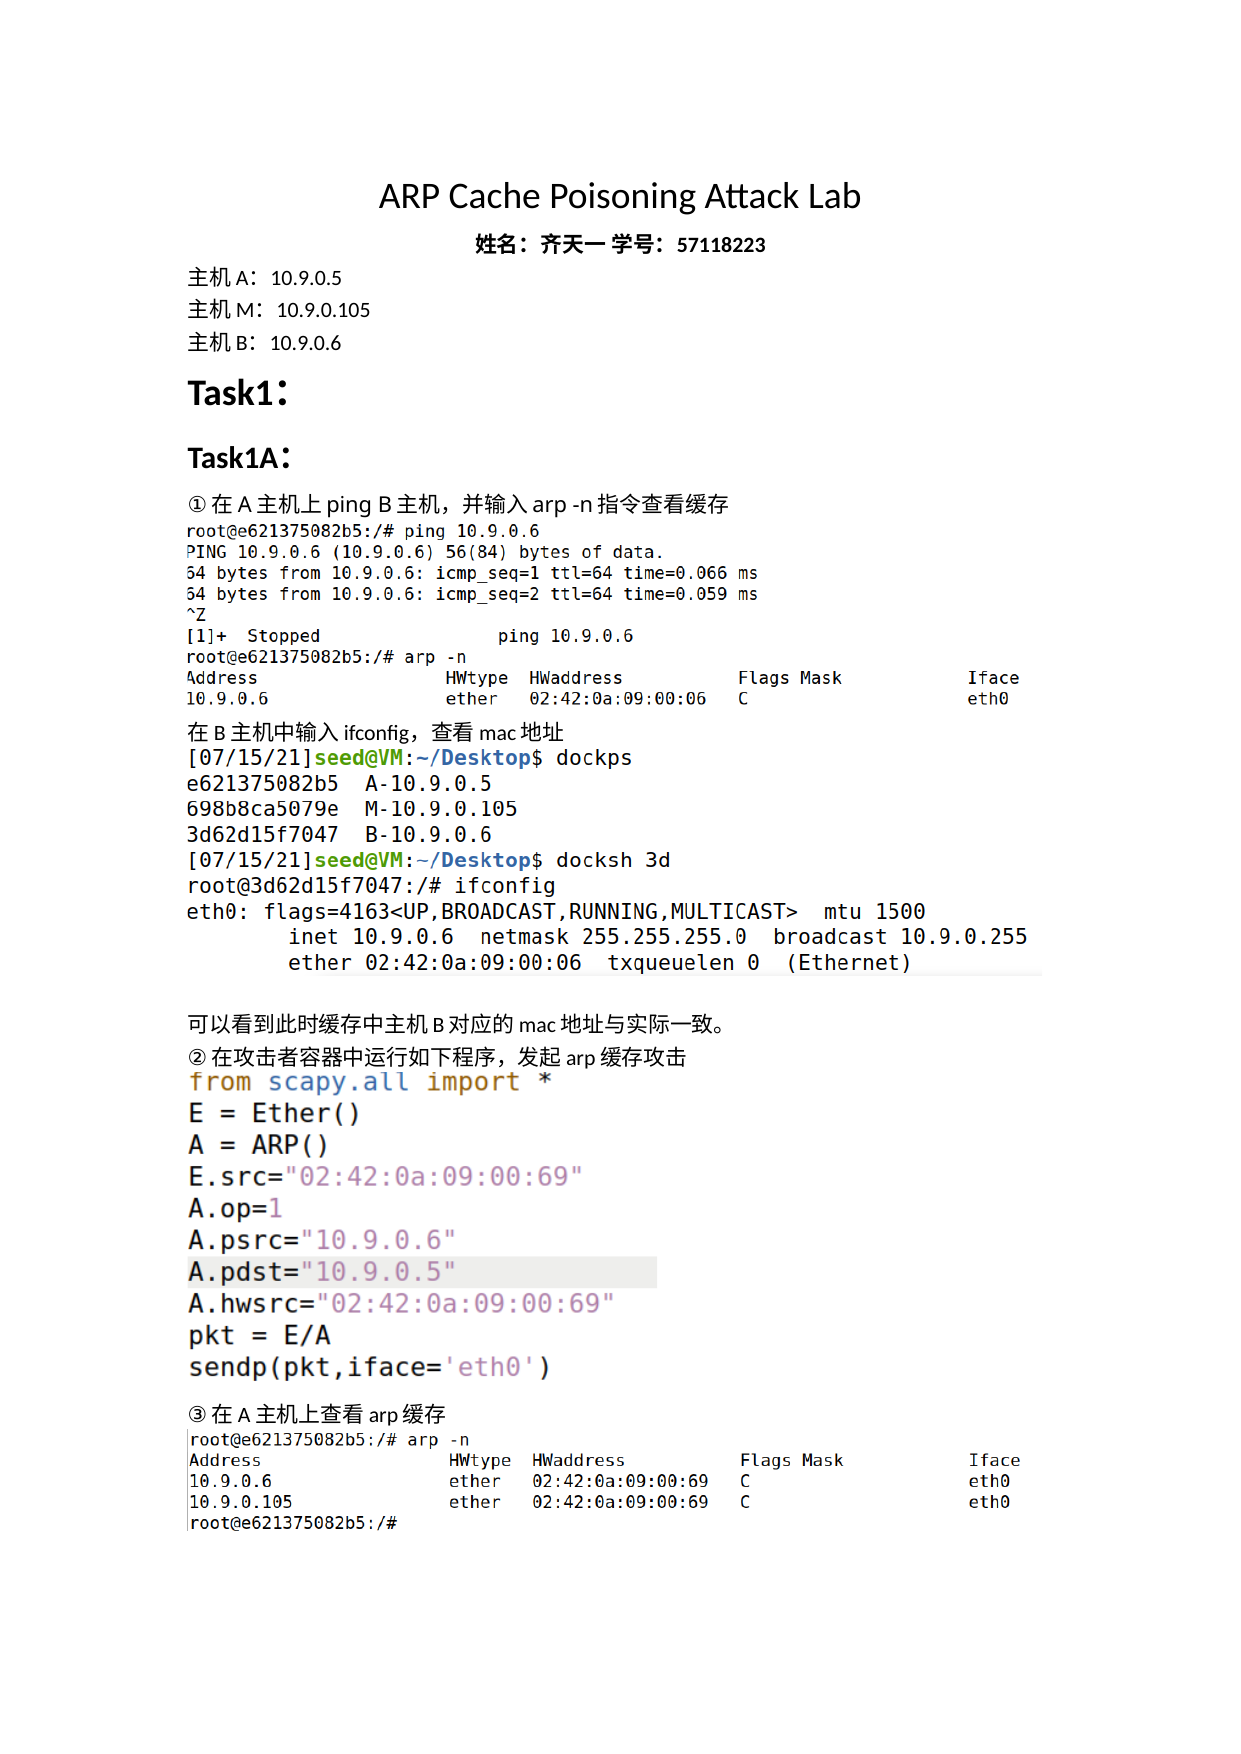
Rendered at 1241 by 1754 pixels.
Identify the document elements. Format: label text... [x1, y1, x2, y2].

text ③在A主机上查看arp缓存 [187, 1397, 1053, 1429]
picture [187, 1429, 1053, 1531]
text Task1： [187, 357, 1053, 422]
text ②在攻击者容器中运行如下程序，发起arp缓存攻击 [187, 1039, 1053, 1072]
text ARP Cache Poisoning Attack Lab [187, 162, 1053, 227]
text 可以看到此时缓存中主机B对应的mac地址与实际一致。 [187, 1007, 1053, 1039]
text 主机M：10.9.0.105 [187, 292, 1053, 324]
text 主机B：10.9.0.6 [187, 324, 1053, 357]
picture [187, 1072, 658, 1392]
text ①在A主机上ping B主机，并输入arp -n指令查看缓存 [187, 487, 1053, 519]
text Task1A： [187, 422, 1053, 487]
picture [187, 519, 1052, 705]
text 主机A：10.9.0.5 [187, 259, 1053, 292]
text 姓名：齐天一 学号：57118223 [187, 227, 1053, 259]
picture [187, 747, 1043, 976]
text 在B主机中输入ifconfig，查看mac地址 [187, 714, 1053, 747]
